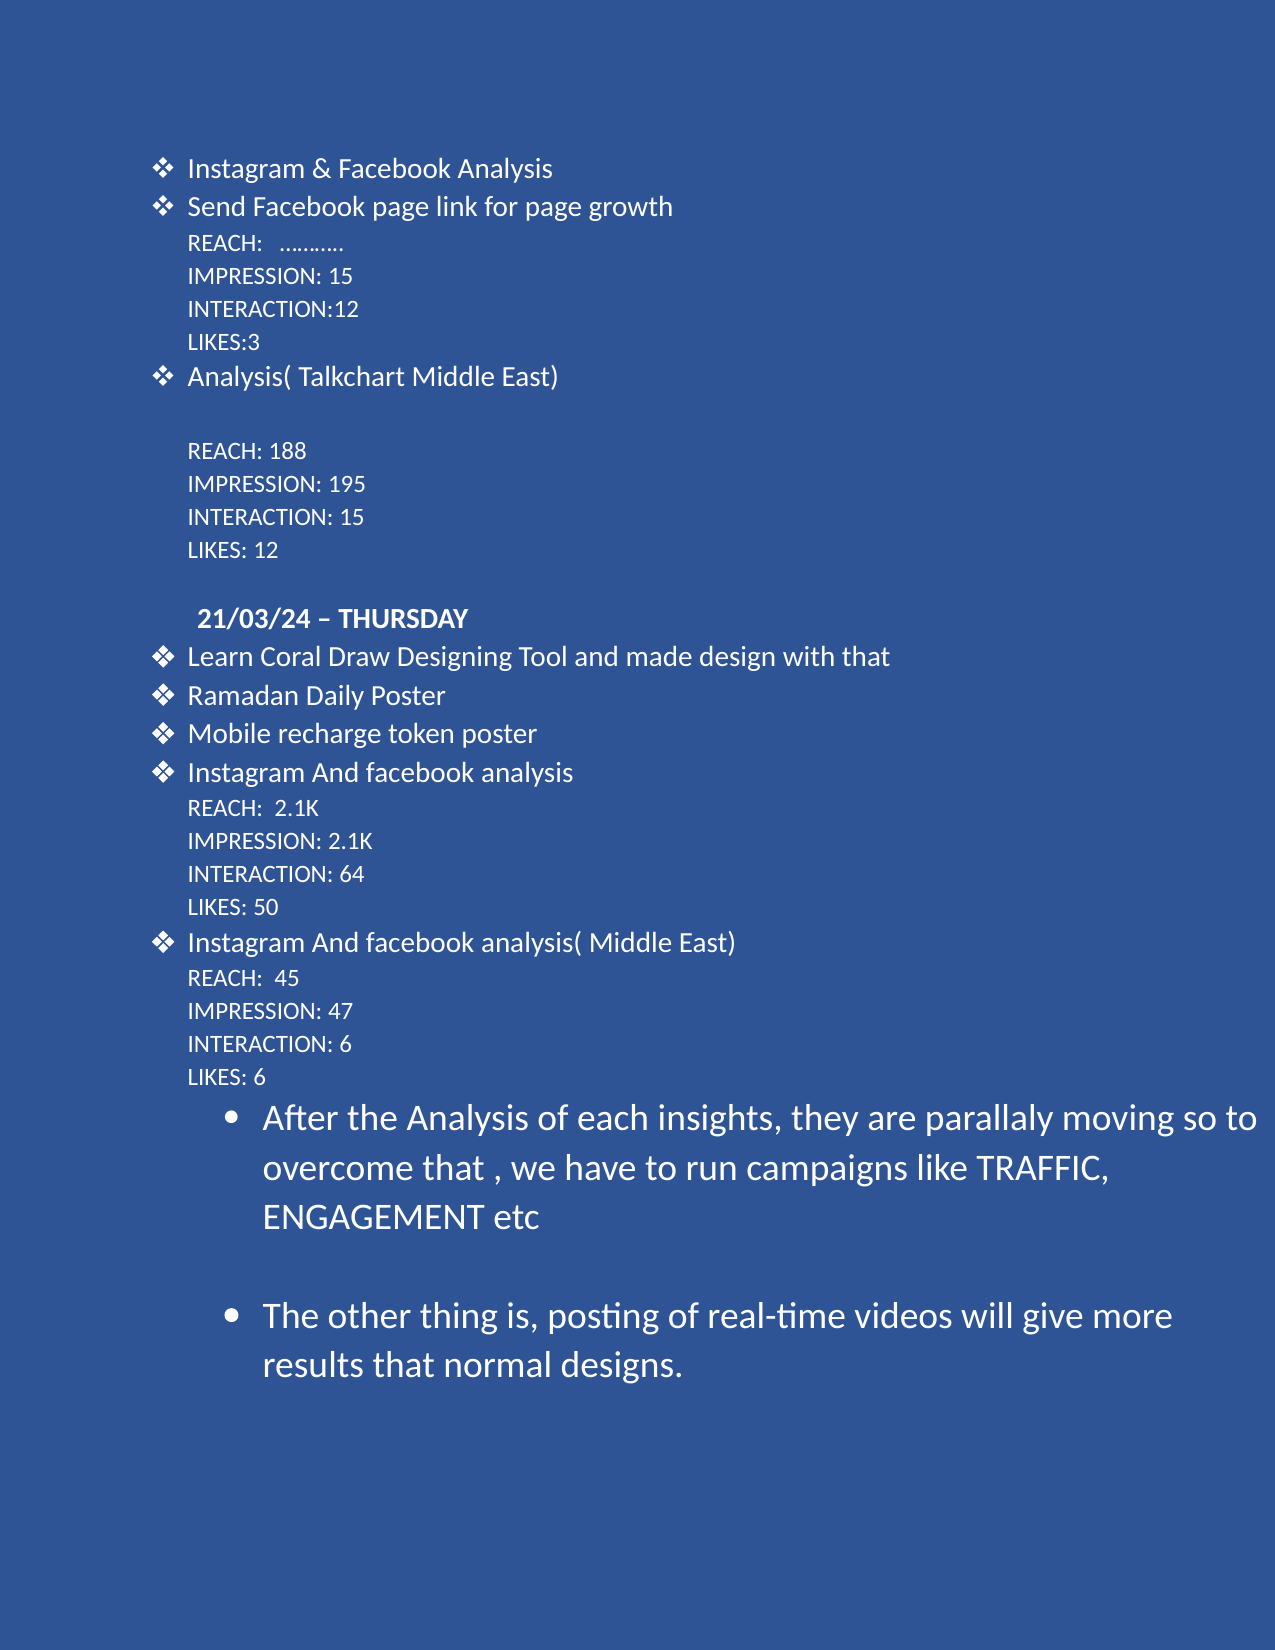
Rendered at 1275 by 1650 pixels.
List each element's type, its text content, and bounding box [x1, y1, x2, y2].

list LIKES: 6 [187, 1061, 1275, 1092]
list INTERACTION: 6 [187, 1028, 1275, 1059]
list REACH: 188 [187, 435, 1275, 466]
list LIKES: 50 [187, 891, 1275, 921]
list Mobile recharge token poster [150, 715, 1275, 751]
list The other thing is, posting of real-time videos will give more results that normal designs. [225, 1292, 1275, 1387]
list Instagram & Facebook Analysis [150, 150, 1275, 186]
list IMPRESSION: 15 [187, 260, 1275, 290]
list REACH: 2.1K [187, 792, 1275, 823]
list Learn Coral Draw Designing Tool and made design with that [150, 638, 1275, 674]
list Send Facebook page link for page growth [150, 188, 1275, 224]
list Analysis( Talkchart Middle East) [150, 358, 1275, 394]
list INTERACTION: 64 [187, 858, 1275, 888]
list Ramadan Daily Poster [150, 677, 1275, 712]
list Instagram And facebook analysis( Middle East) [150, 924, 1275, 959]
list Instagram And facebook analysis [150, 754, 1275, 789]
list REACH: 45 [187, 962, 1275, 993]
list 21/03/24 – THURSDAY [197, 600, 1275, 636]
list After the Analysis of each insights, they are parallaly moving so to overcome that , we have to run campaigns like TRAFFIC, ENGAGEMENT etc [225, 1094, 1275, 1239]
list IMPRESSION: 47 [187, 995, 1275, 1026]
list INTERACTION:12 [187, 293, 1275, 323]
list INTERACTION: 15 [187, 501, 1275, 532]
list LIKES:3 [187, 326, 1275, 356]
list LIKES: 12 [187, 534, 1275, 565]
list IMPRESSION: 195 [187, 468, 1275, 499]
list IMPRESSION: 2.1K [187, 825, 1275, 856]
list REACH: ……….. [187, 227, 1275, 257]
